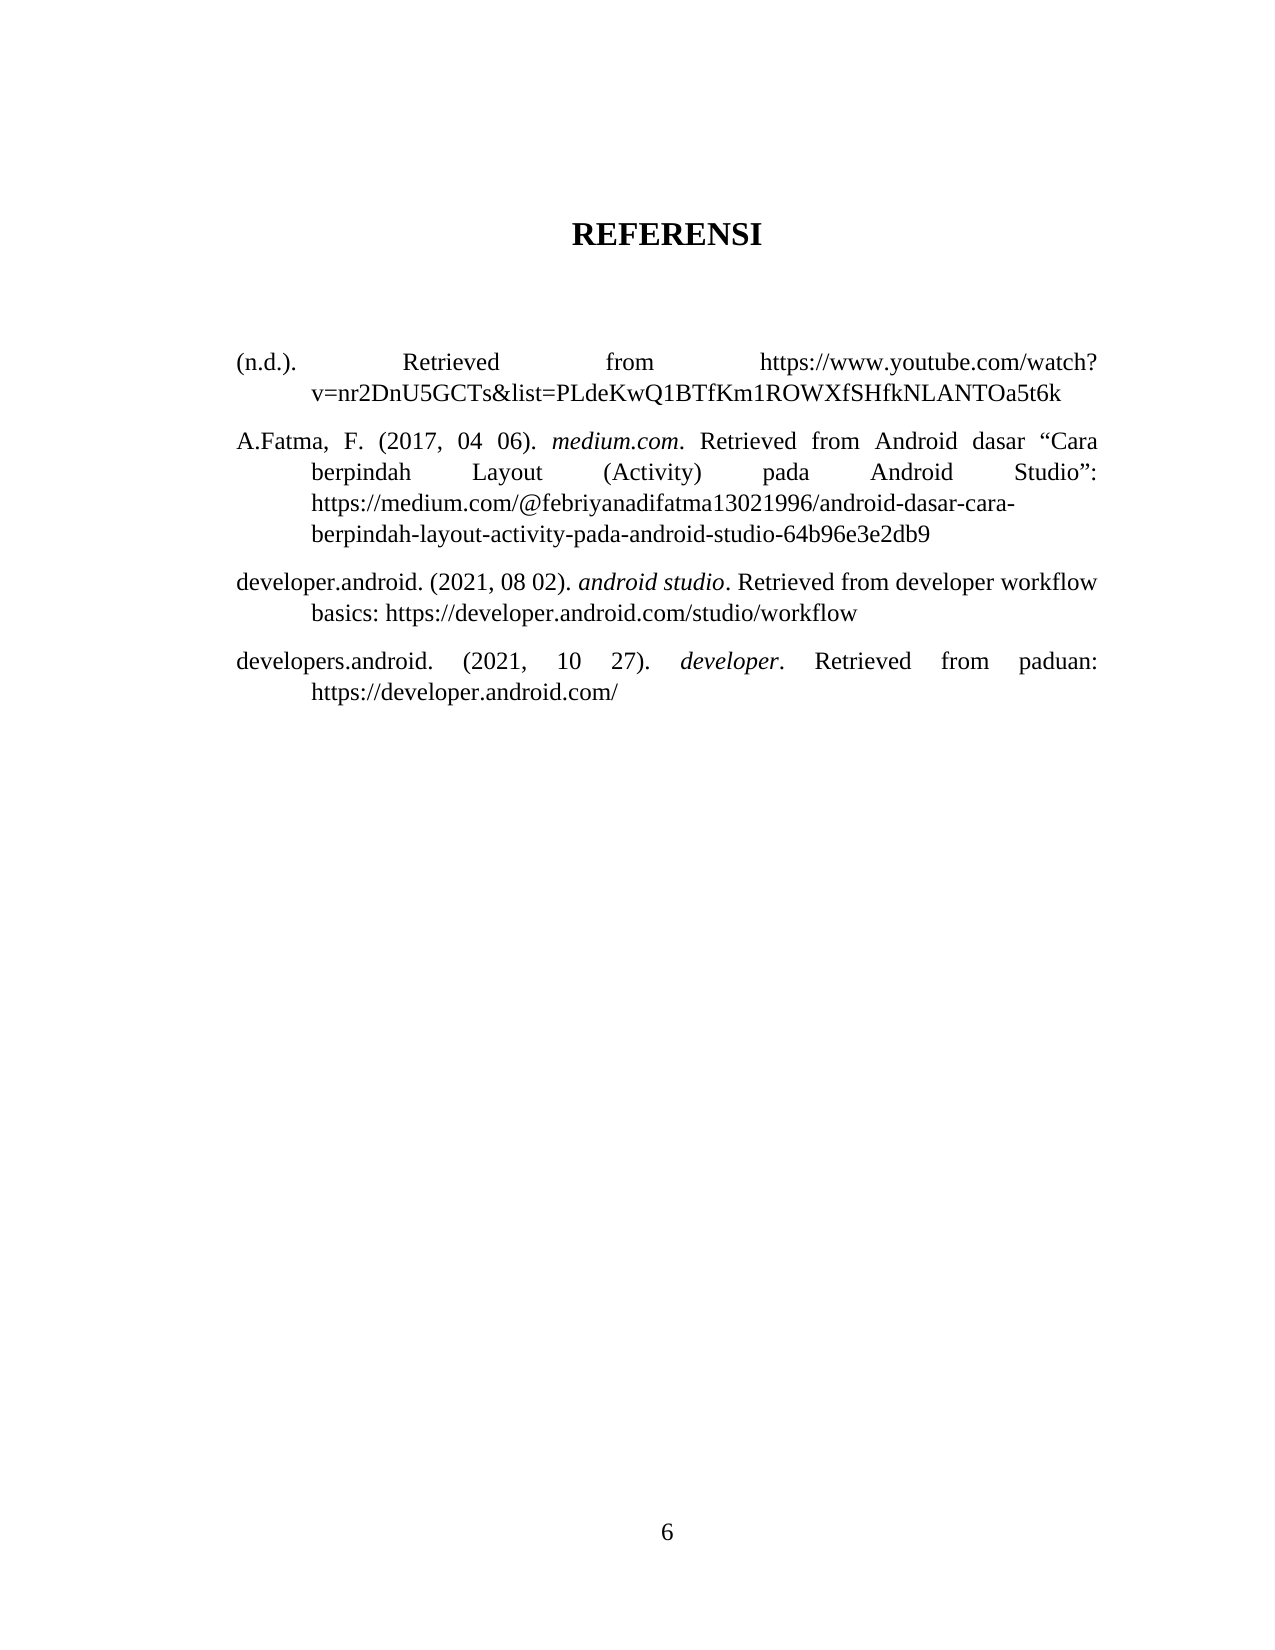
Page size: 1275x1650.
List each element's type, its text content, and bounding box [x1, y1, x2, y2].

subtitle REFERENSI [236, 215, 1098, 253]
